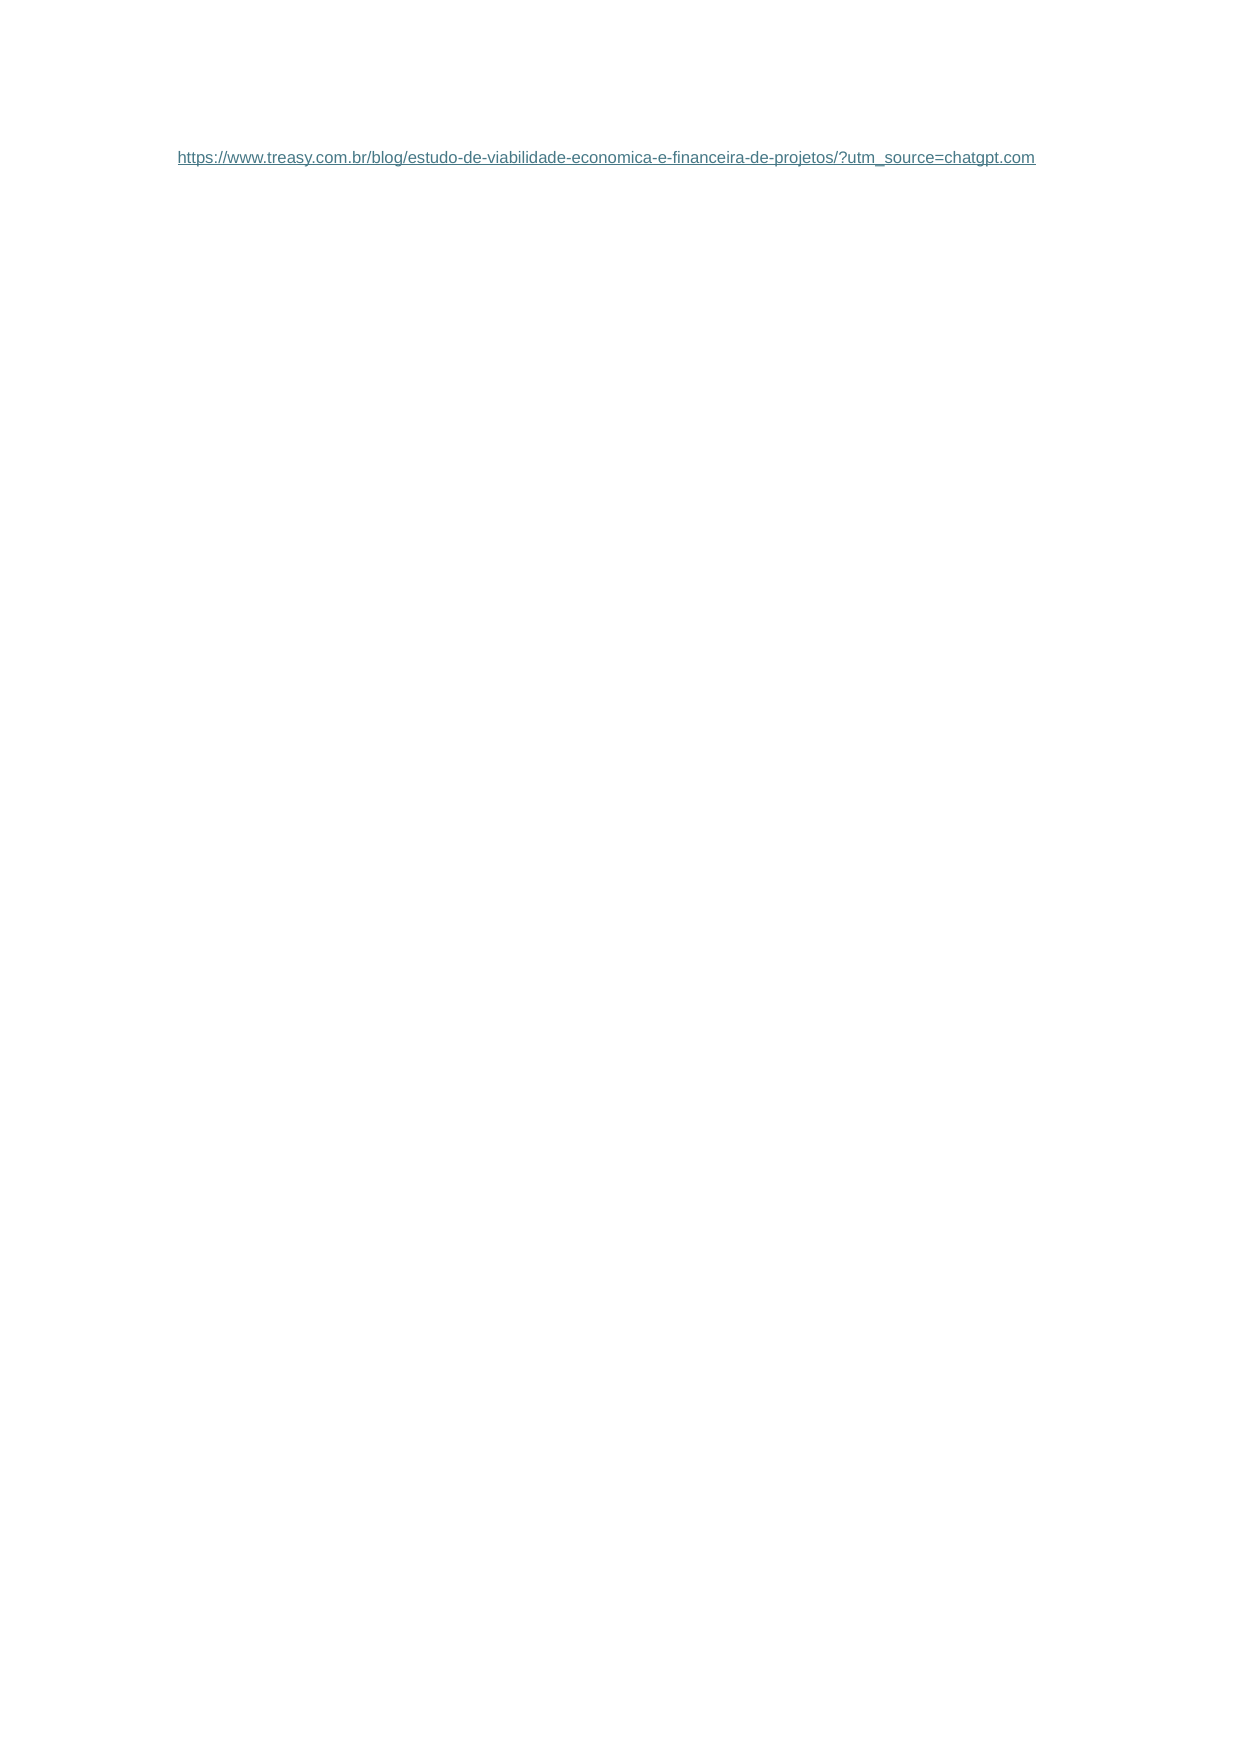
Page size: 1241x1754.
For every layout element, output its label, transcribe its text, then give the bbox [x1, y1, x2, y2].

text https://www.treasy.com.br/blog/estudo-de-viabilidade-economica-e-financeira-de-projetos/?utm_source=chatgpt.com [177, 148, 1063, 167]
